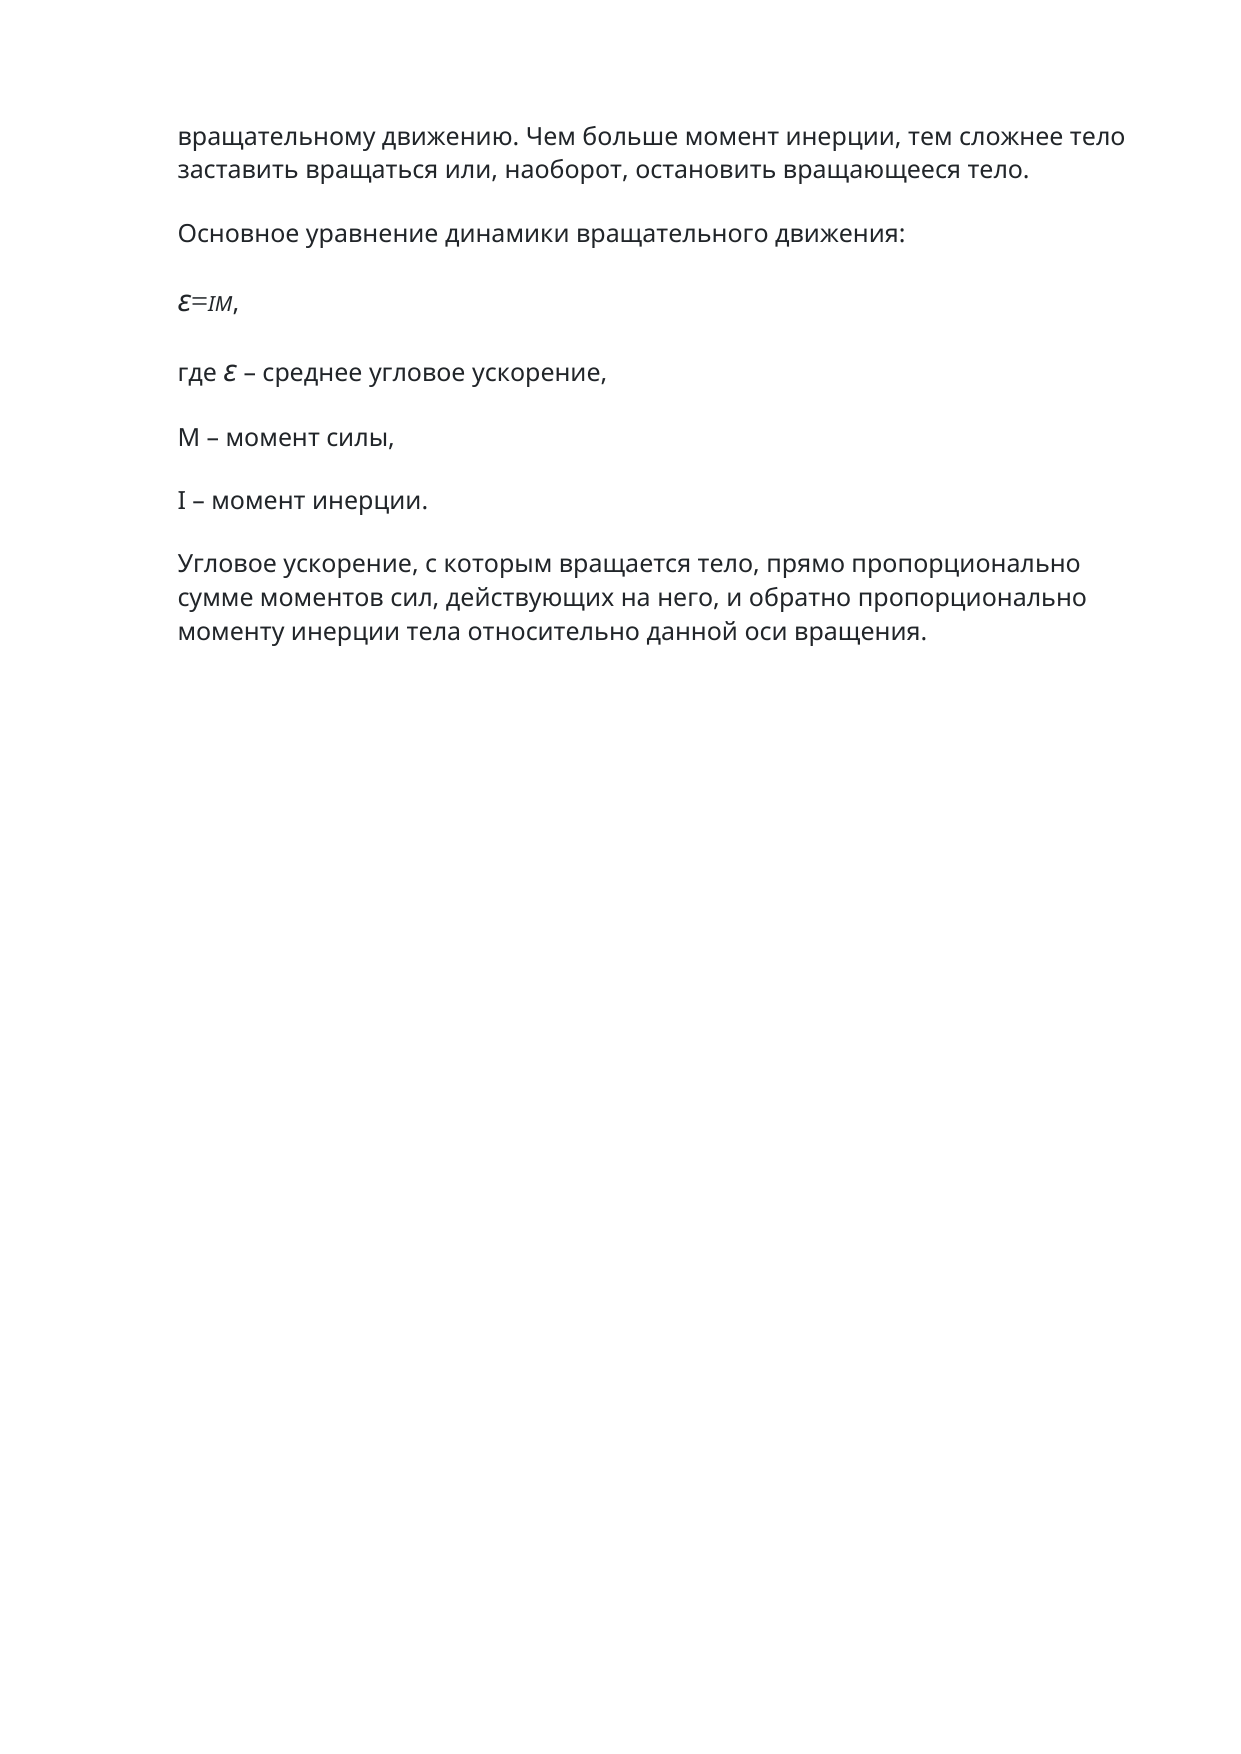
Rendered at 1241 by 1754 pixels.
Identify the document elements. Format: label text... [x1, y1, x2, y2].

text M – момент силы, [177, 419, 1152, 453]
text где ε – среднее угловое ускорение, [177, 349, 1152, 390]
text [177, 118, 1152, 186]
text Основное уравнение динамики вращательного движения: [177, 215, 1152, 249]
text Угловое ускорение, с которым вращается тело, прямо пропорционально сумме моментов сил, действующих на него, и обратно пропорционально моменту инерции тела относительно данной оси вращения. [177, 546, 1152, 648]
text ε=IM​, [177, 279, 1152, 320]
text I – момент инерции. [177, 482, 1152, 517]
